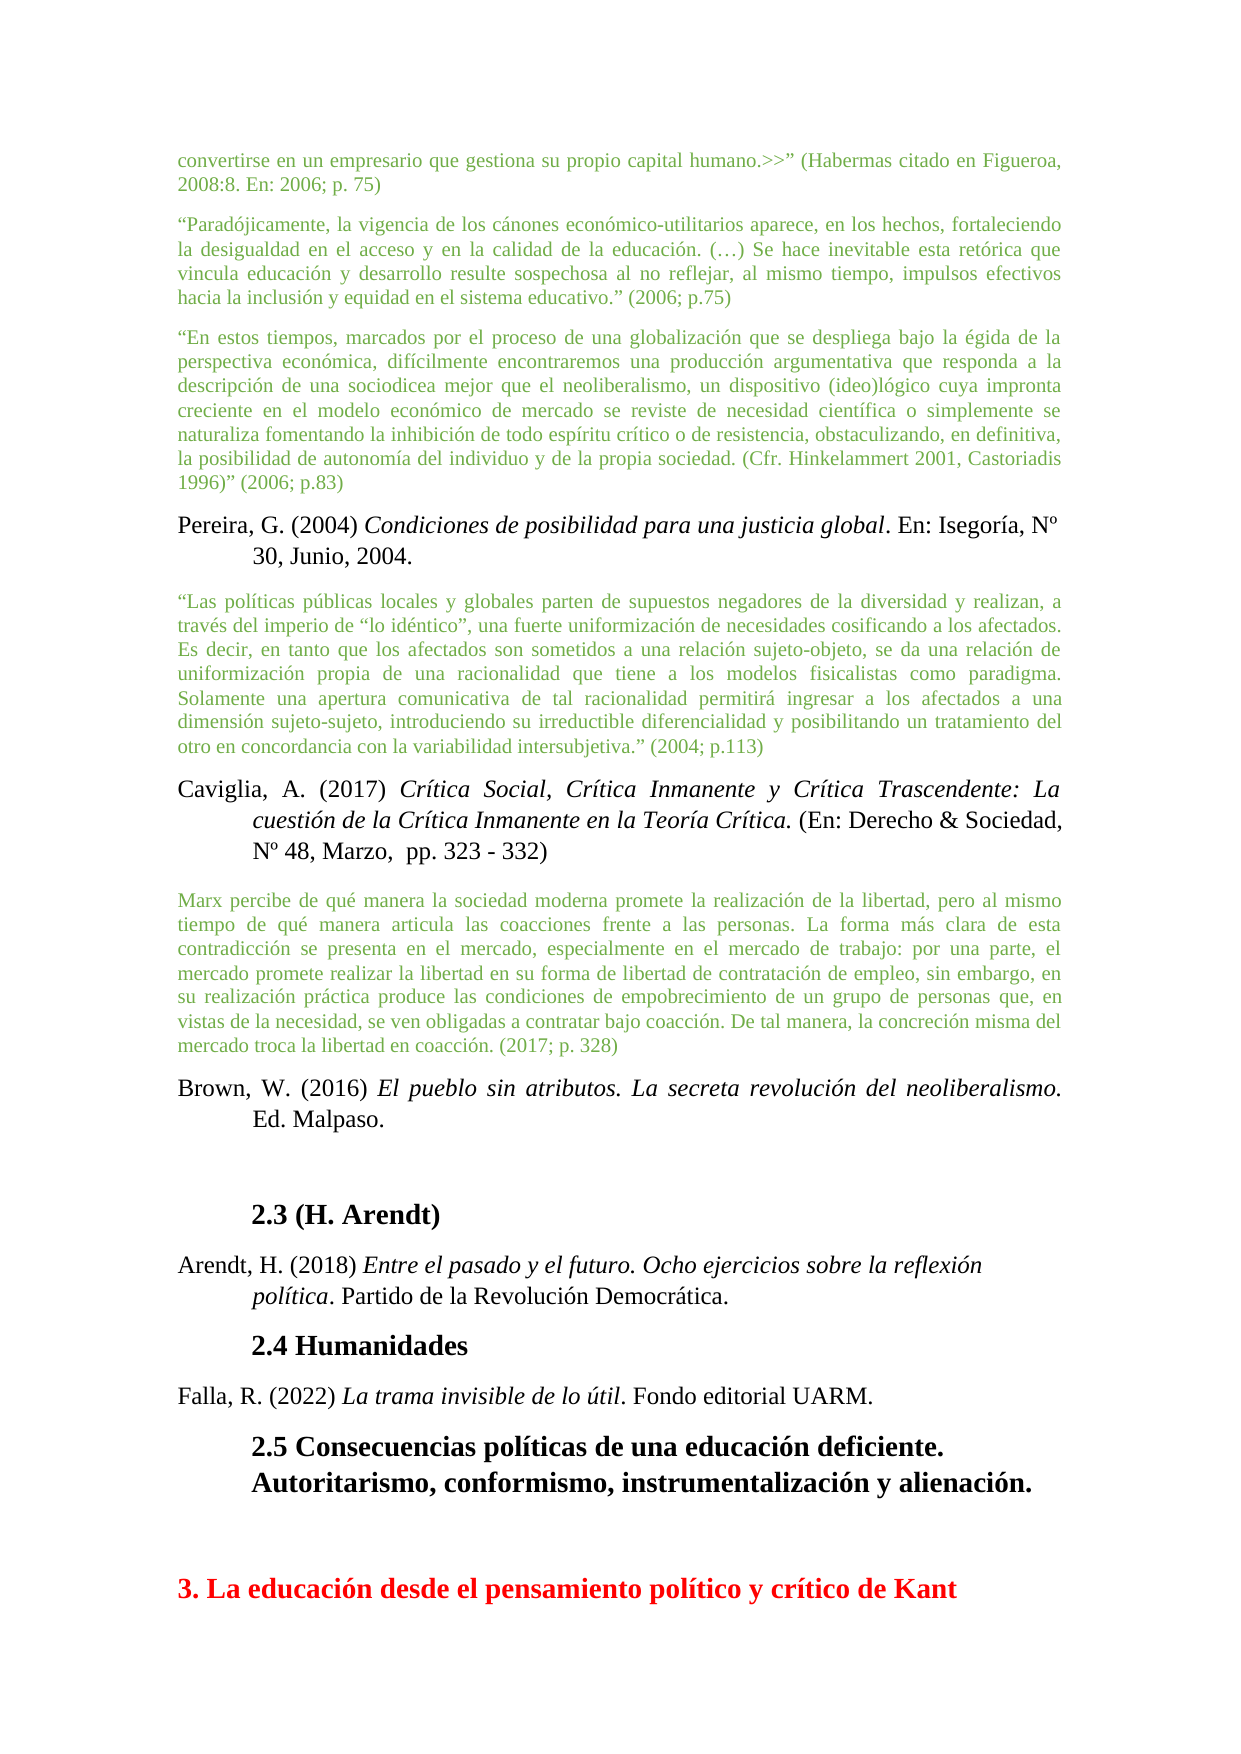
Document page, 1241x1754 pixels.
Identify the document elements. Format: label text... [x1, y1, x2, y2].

text 2.3 (H. Arendt) [177, 1197, 1063, 1231]
text “Las políticas públicas locales y globales parten de supuestos negadores de la diversidad y realizan, a través del imperio de “lo idéntico”, una fuerte uniformización de necesidades cosificando a los afectados. Es decir, en tanto que los afectados son sometidos a una relación sujeto-objeto, se da una relación de uniformización propia de una racionalidad que tiene a los modelos fisicalistas como paradigma. Solamente una apertura comunicativa de tal racionalidad permitirá ingresar a los afectados a una dimensión sujeto-sujeto, introduciendo su irreductible diferencialidad y posibilitando un tratamiento del otro en concordancia con la variabilidad intersubjetiva.” (2004; p.113) [177, 589, 1063, 758]
text “En estos tiempos, marcados por el proceso de una globalización que se despliega bajo la égida de la perspectiva económica, difícilmente encontraremos una producción argumentativa que responda a la descripción de una sociodicea mejor que el neoliberalismo, un dispositivo (ideo)lógico cuya impronta creciente en el modelo económico de mercado se reviste de necesidad científica o simplemente se naturaliza fomentando la inhibición de todo espíritu crítico o de resistencia, obstaculizando, en definitiva, la posibilidad de autonomía del individuo y de la propia sociedad. (Cfr. Hinkelammert 2001, Castoriadis 1996)” (2006; p.83) [177, 325, 1063, 494]
text 2.5 Consecuencias políticas de una educación deficiente. Autoritarismo, conformismo, instrumentalización y alienación. [251, 1429, 1063, 1499]
text Caviglia, A. (2017) Crítica Social, Crítica Inmanente y Crítica Trascendente: La cuestión de la Crítica Inmanente en la Teoría Crítica. (En: Derecho & Sociedad, Nº 48, Marzo, pp. 323 - 332) [177, 774, 1063, 865]
text Marx percibe de qué manera la sociedad moderna promete la realización de la libertad, pero al mismo tiempo de qué manera articula las coacciones frente a las personas. La forma más clara de esta contradicción se presenta en el mercado, especialmente en el mercado de trabajo: por una parte, el mercado promete realizar la libertad en su forma de libertad de contratación de empleo, sin embargo, en su realización práctica produce las condiciones de empobrecimiento de un grupo de personas que, en vistas de la necesidad, se ven obligadas a contratar bajo coacción. De tal manera, la concreción misma del mercado troca la libertad en coacción. (2017; p. 328) [177, 888, 1063, 1057]
text Arendt, H. (2018) Entre el pasado y el futuro. Ocho ejercicios sobre la reflexión política. Partido de la Revolución Democrática. [177, 1250, 1063, 1309]
text Pereira, G. (2004) Condiciones de posibilidad para una justicia global. En: Isegoría, Nº 30, Junio, 2004. [177, 510, 1063, 570]
text Brown, W. (2016) El pueblo sin atributos. La secreta revolución del neoliberalismo. Ed. Malpaso. [177, 1073, 1063, 1133]
text “Paradójicamente, la vigencia de los cánones económico-utilitarios aparece, en los hechos, fortaleciendo la desigualdad en el acceso y en la calidad de la educación. (…) Se hace inevitable esta retórica que vincula educación y desarrollo resulte sospechosa al no reflejar, al mismo tiempo, impulsos efectivos hacia la inclusión y equidad en el sistema educativo.” (2006; p.75) [177, 212, 1063, 309]
text 3. La educación desde el pensamiento político y crítico de Kant [177, 1571, 1063, 1604]
text 2.4 Humanidades [177, 1328, 1063, 1362]
text Falla, R. (2022) La trama invisible de lo útil. Fondo editorial UARM. [177, 1381, 1063, 1410]
